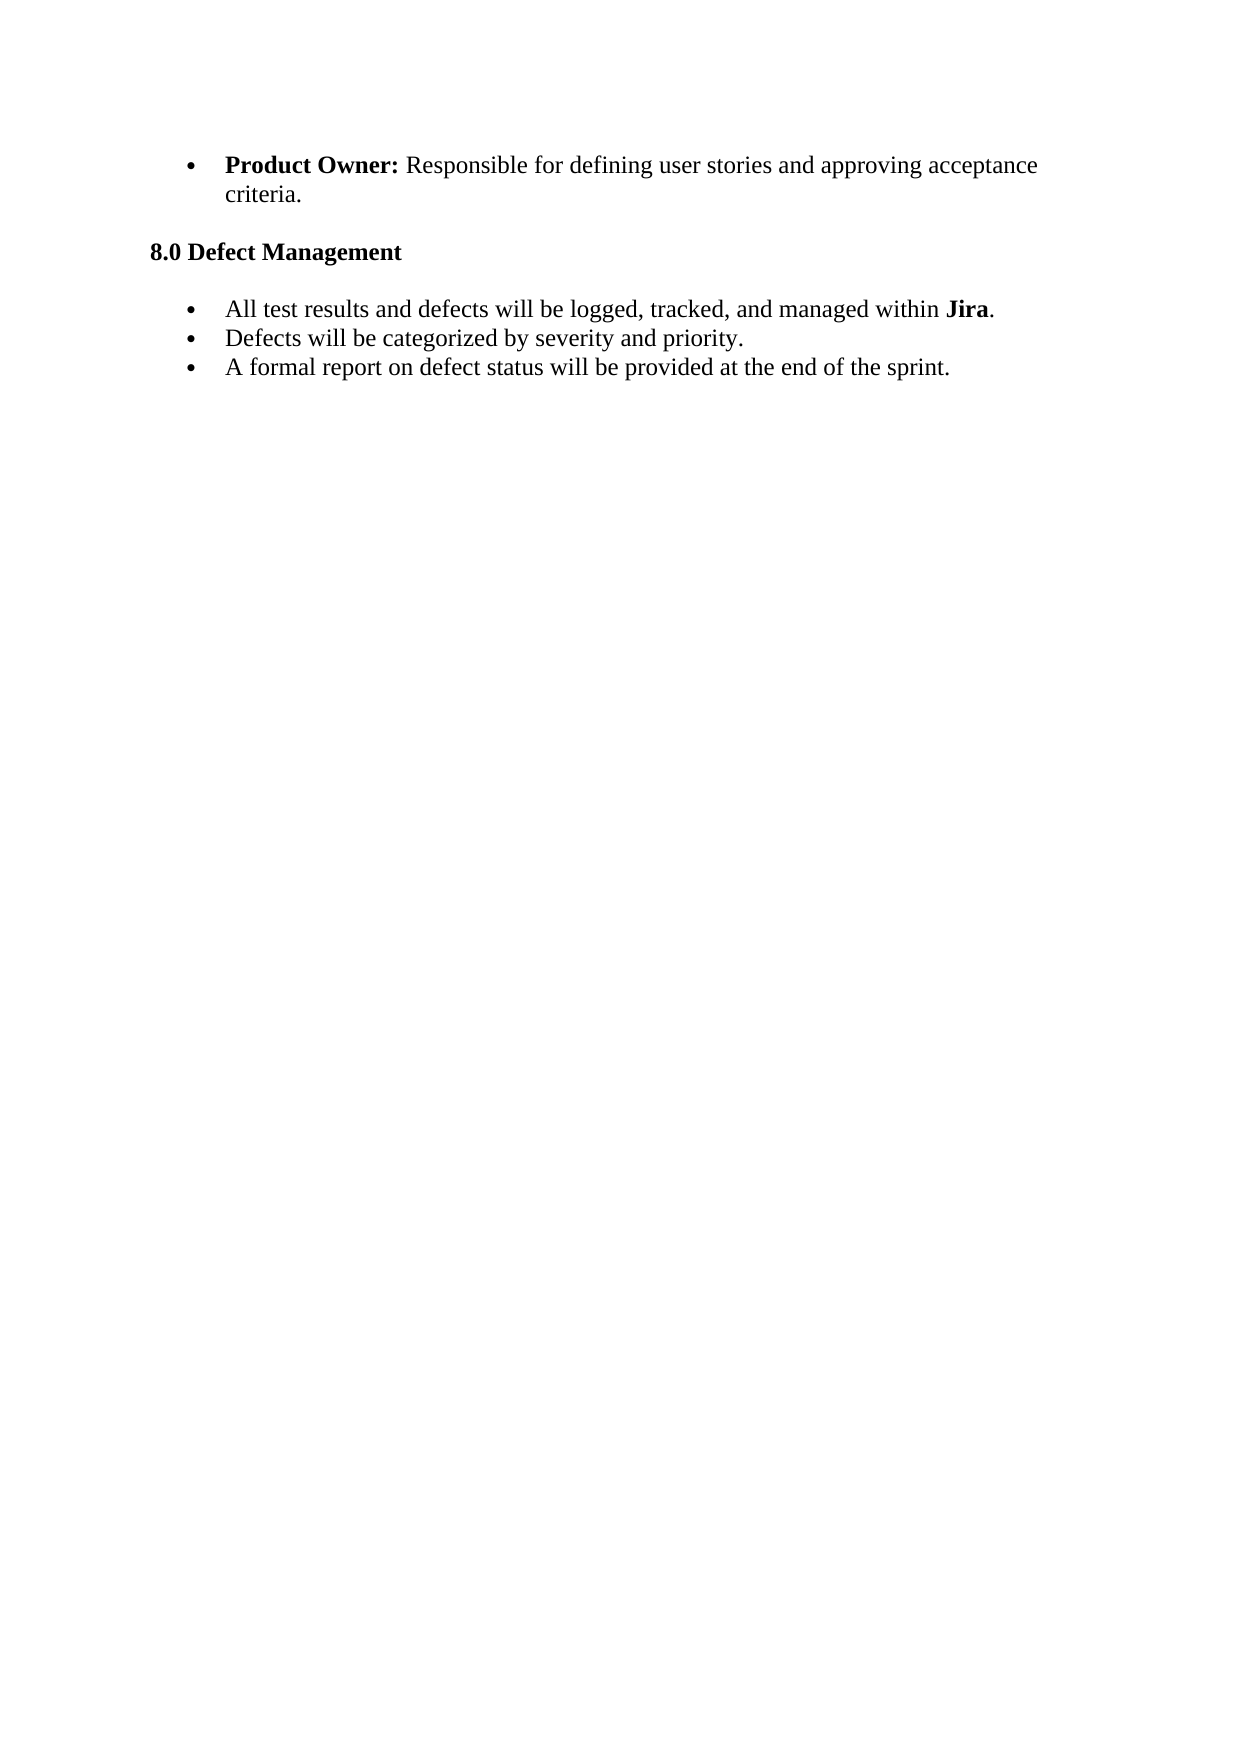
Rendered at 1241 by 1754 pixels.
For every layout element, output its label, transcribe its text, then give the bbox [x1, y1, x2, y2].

list Defects will be categorized by severity and priority. [187, 323, 1090, 352]
list All test results and defects will be logged, tracked, and managed within Jira. [187, 294, 1090, 323]
list Product Owner: Responsible for defining user stories and approving acceptance criteria. [187, 150, 1090, 207]
list A formal report on defect status will be provided at the end of the sprint. [187, 352, 1090, 381]
text 8.0 Defect Management [150, 237, 1090, 265]
